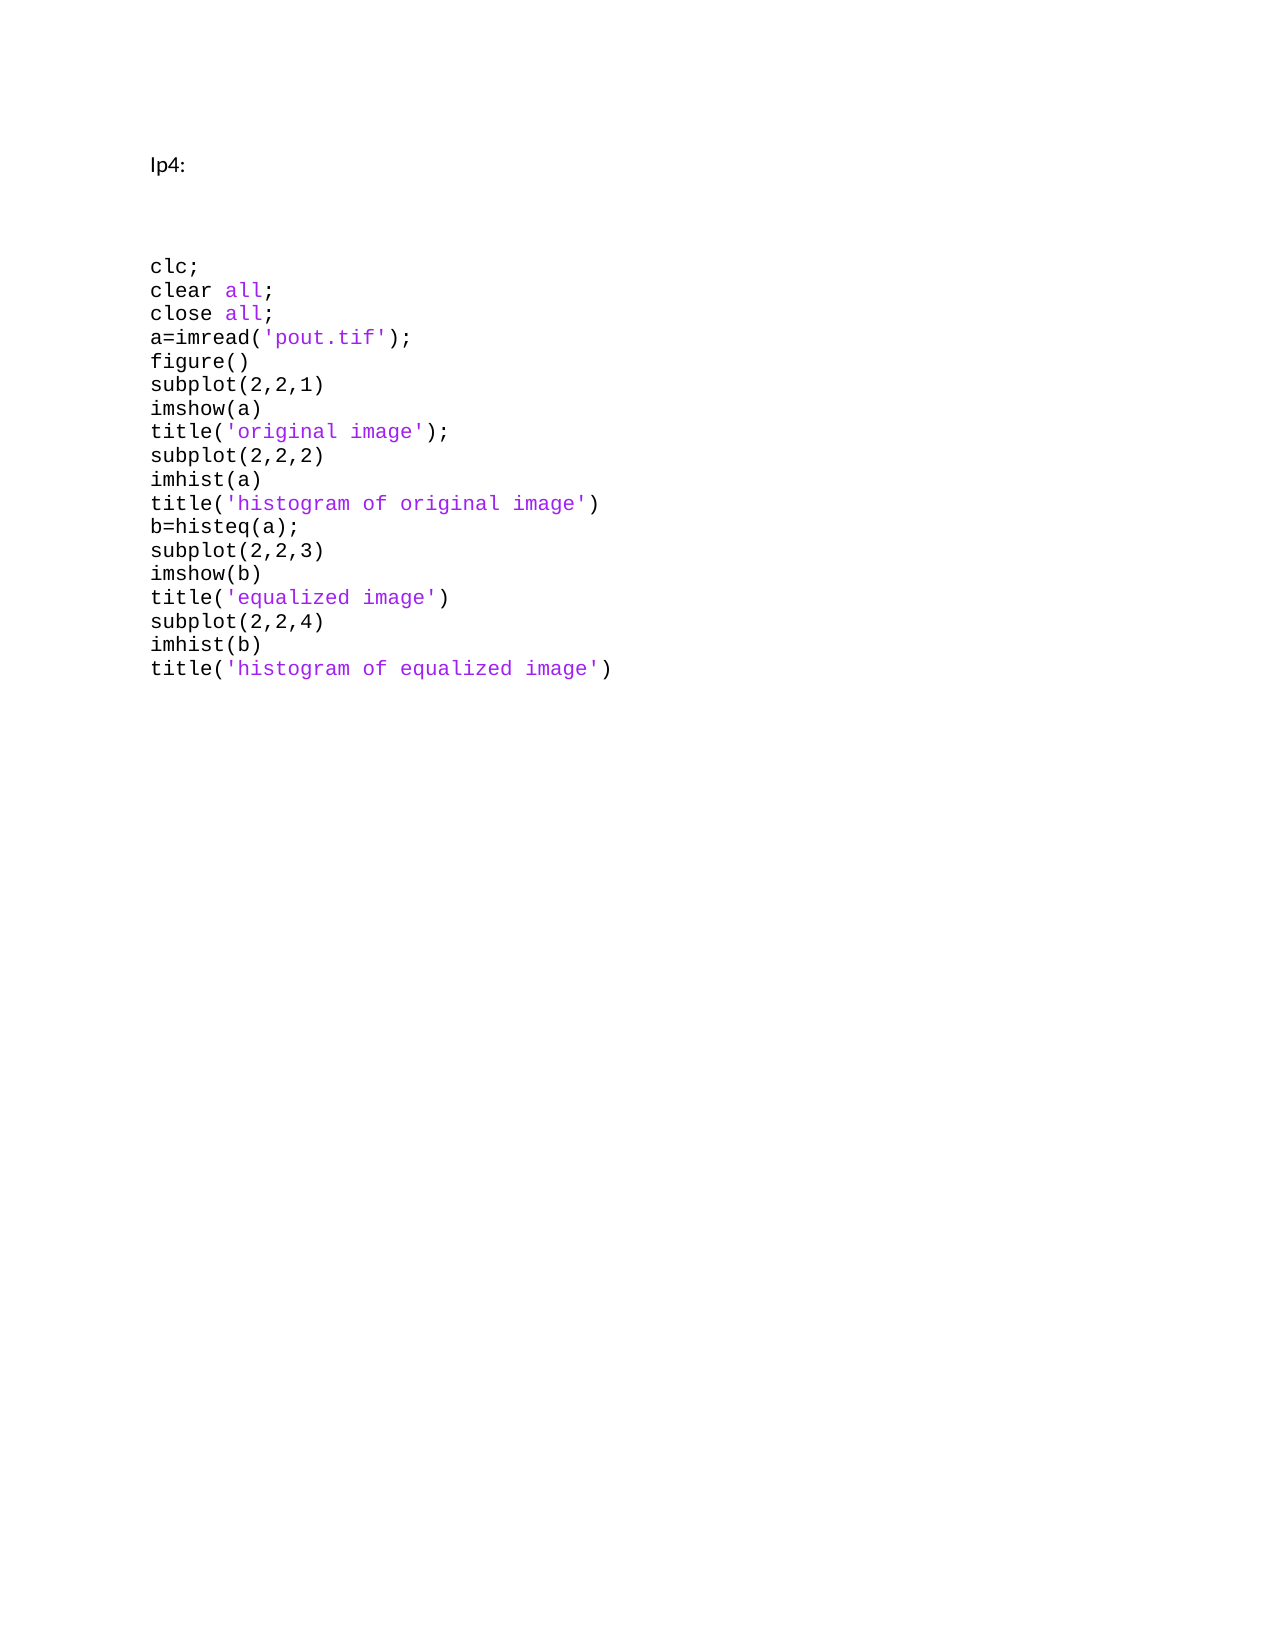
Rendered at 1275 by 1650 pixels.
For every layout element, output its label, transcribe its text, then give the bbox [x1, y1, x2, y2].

text a=imread('pout.tif'); [150, 327, 1125, 351]
text close all; [150, 303, 1125, 327]
text imhist(a) [150, 469, 1125, 492]
text imshow(a) [150, 398, 1125, 422]
text title('histogram of equalized image') [150, 658, 1125, 682]
text clc; [150, 256, 1125, 280]
text title('equalized image') [150, 587, 1125, 611]
text title('histogram of original image') [150, 492, 1125, 516]
text figure() [150, 351, 1125, 374]
text subplot(2,2,4) [150, 611, 1125, 634]
text b=histeq(a); [150, 516, 1125, 540]
text Ip4: [150, 150, 1125, 178]
text subplot(2,2,3) [150, 540, 1125, 563]
text title('original image'); [150, 422, 1125, 445]
text imshow(b) [150, 563, 1125, 587]
text subplot(2,2,1) [150, 374, 1125, 398]
text imhist(b) [150, 634, 1125, 658]
text subplot(2,2,2) [150, 445, 1125, 469]
text clear all; [150, 280, 1125, 303]
